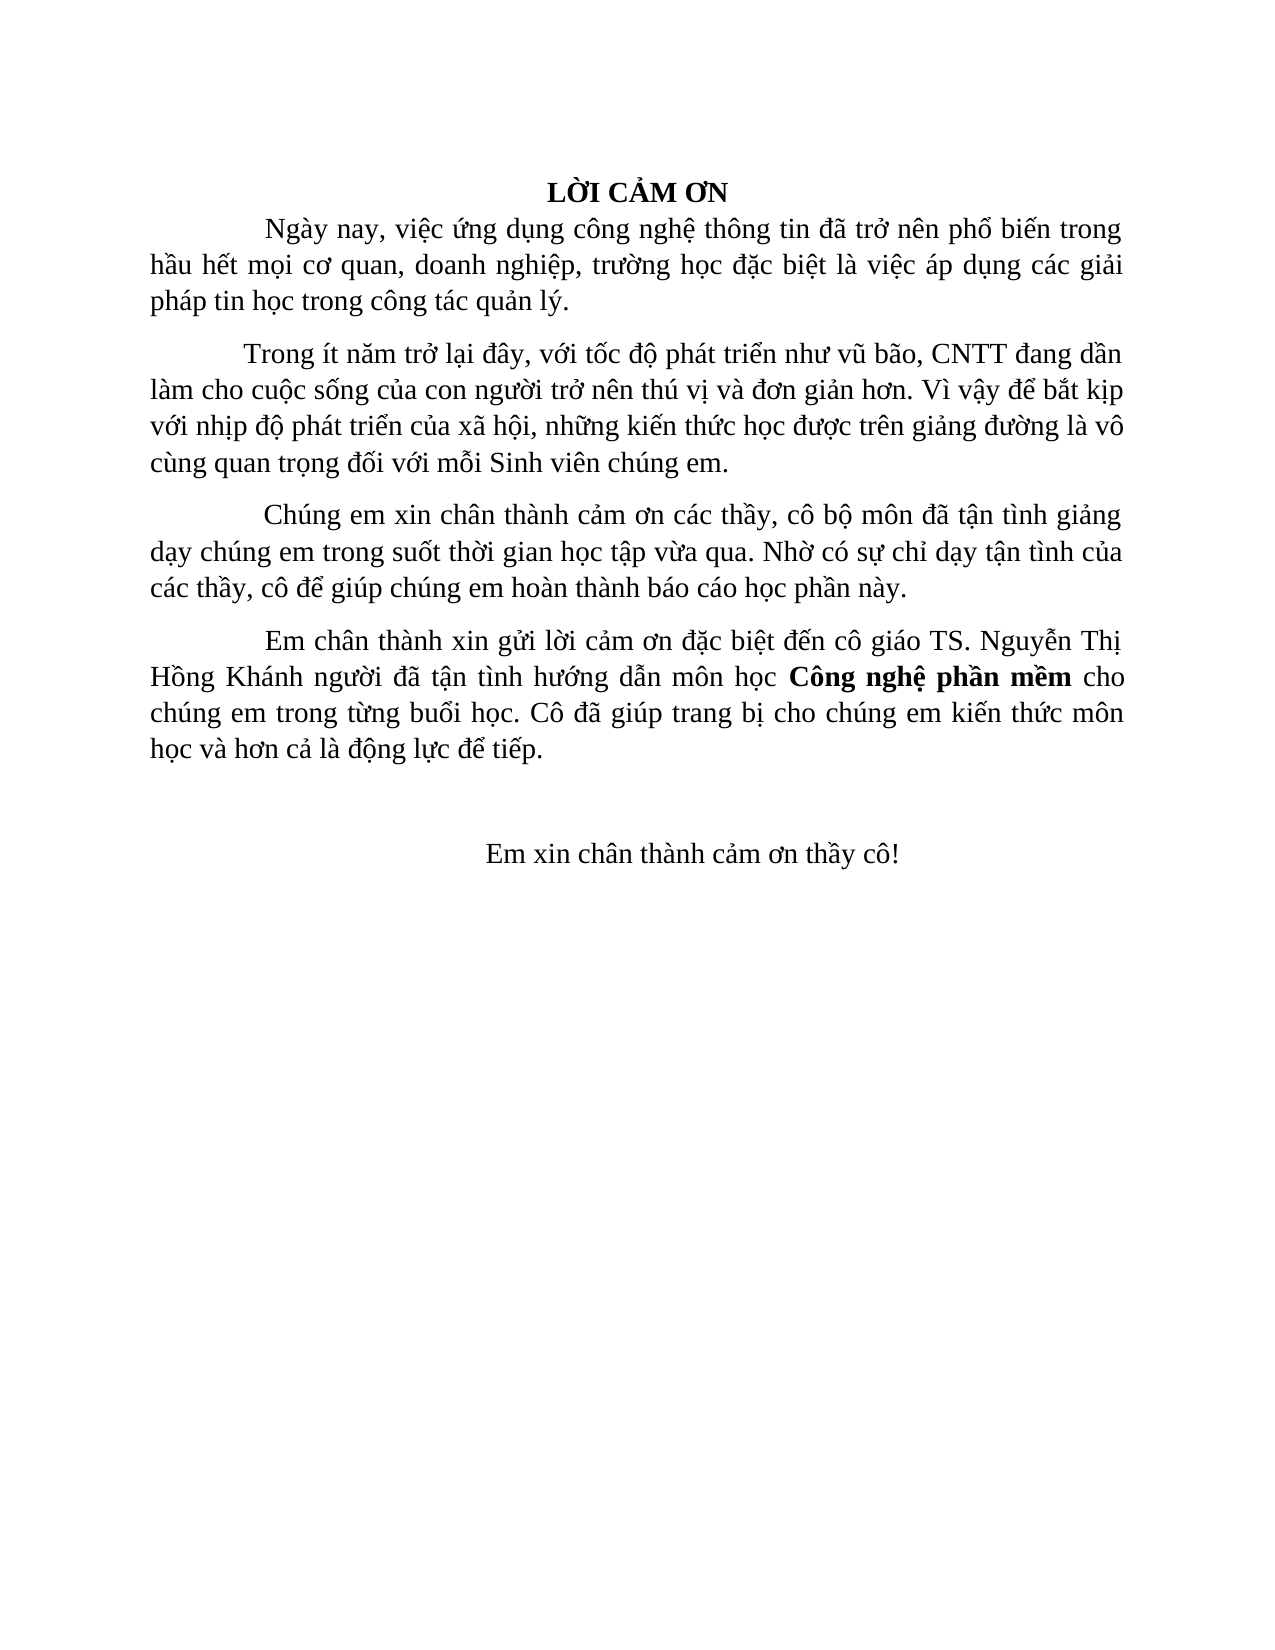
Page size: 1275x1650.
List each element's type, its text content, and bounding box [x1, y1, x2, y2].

text Em xin chân thành cảm ơn thầy cô! [150, 837, 1125, 870]
text Chúng em xin chân thành cảm ơn các thầy, cô bộ môn đã tận tình giảng dạy chúng em trong suốt thời gian học tập vừa qua. Nhờ có sự chỉ dạy tận tình của các thầy, cô để giúp chúng em hoàn thành báo cáo học phần này. [150, 497, 1125, 603]
subtitle LỜI CẢM ƠN [150, 175, 1125, 208]
text Trong ít năm trở lại đây, với tốc độ phát triển như vũ bão, CNTT đang dần làm cho cuộc sống của con người trở nên thú vị và đơn giản hơn. Vì vậy để bắt kịp với nhịp độ phát triển của xã hội, những kiến thức học được trên giảng đường là vô cùng quan trọng đối với mỗi Sinh viên chúng em. [150, 336, 1125, 478]
text Ngày nay, việc ứng dụng công nghệ thông tin đã trở nên phổ biến trong hầu hết mọi cơ quan, doanh nghiệp, trường học đặc biệt là việc áp dụng các giải pháp tin học trong công tác quản lý. [150, 211, 1125, 317]
text Em chân thành xin gửi lời cảm ơn đặc biệt đến cô giáo TS. Nguyễn Thị Hồng Khánh người đã tận tình hướng dẫn môn học Công nghệ phần mềm cho chúng em trong từng buổi học. Cô đã giúp trang bị cho chúng em kiến thức môn học và hơn cả là động lực để tiếp. [150, 623, 1125, 764]
